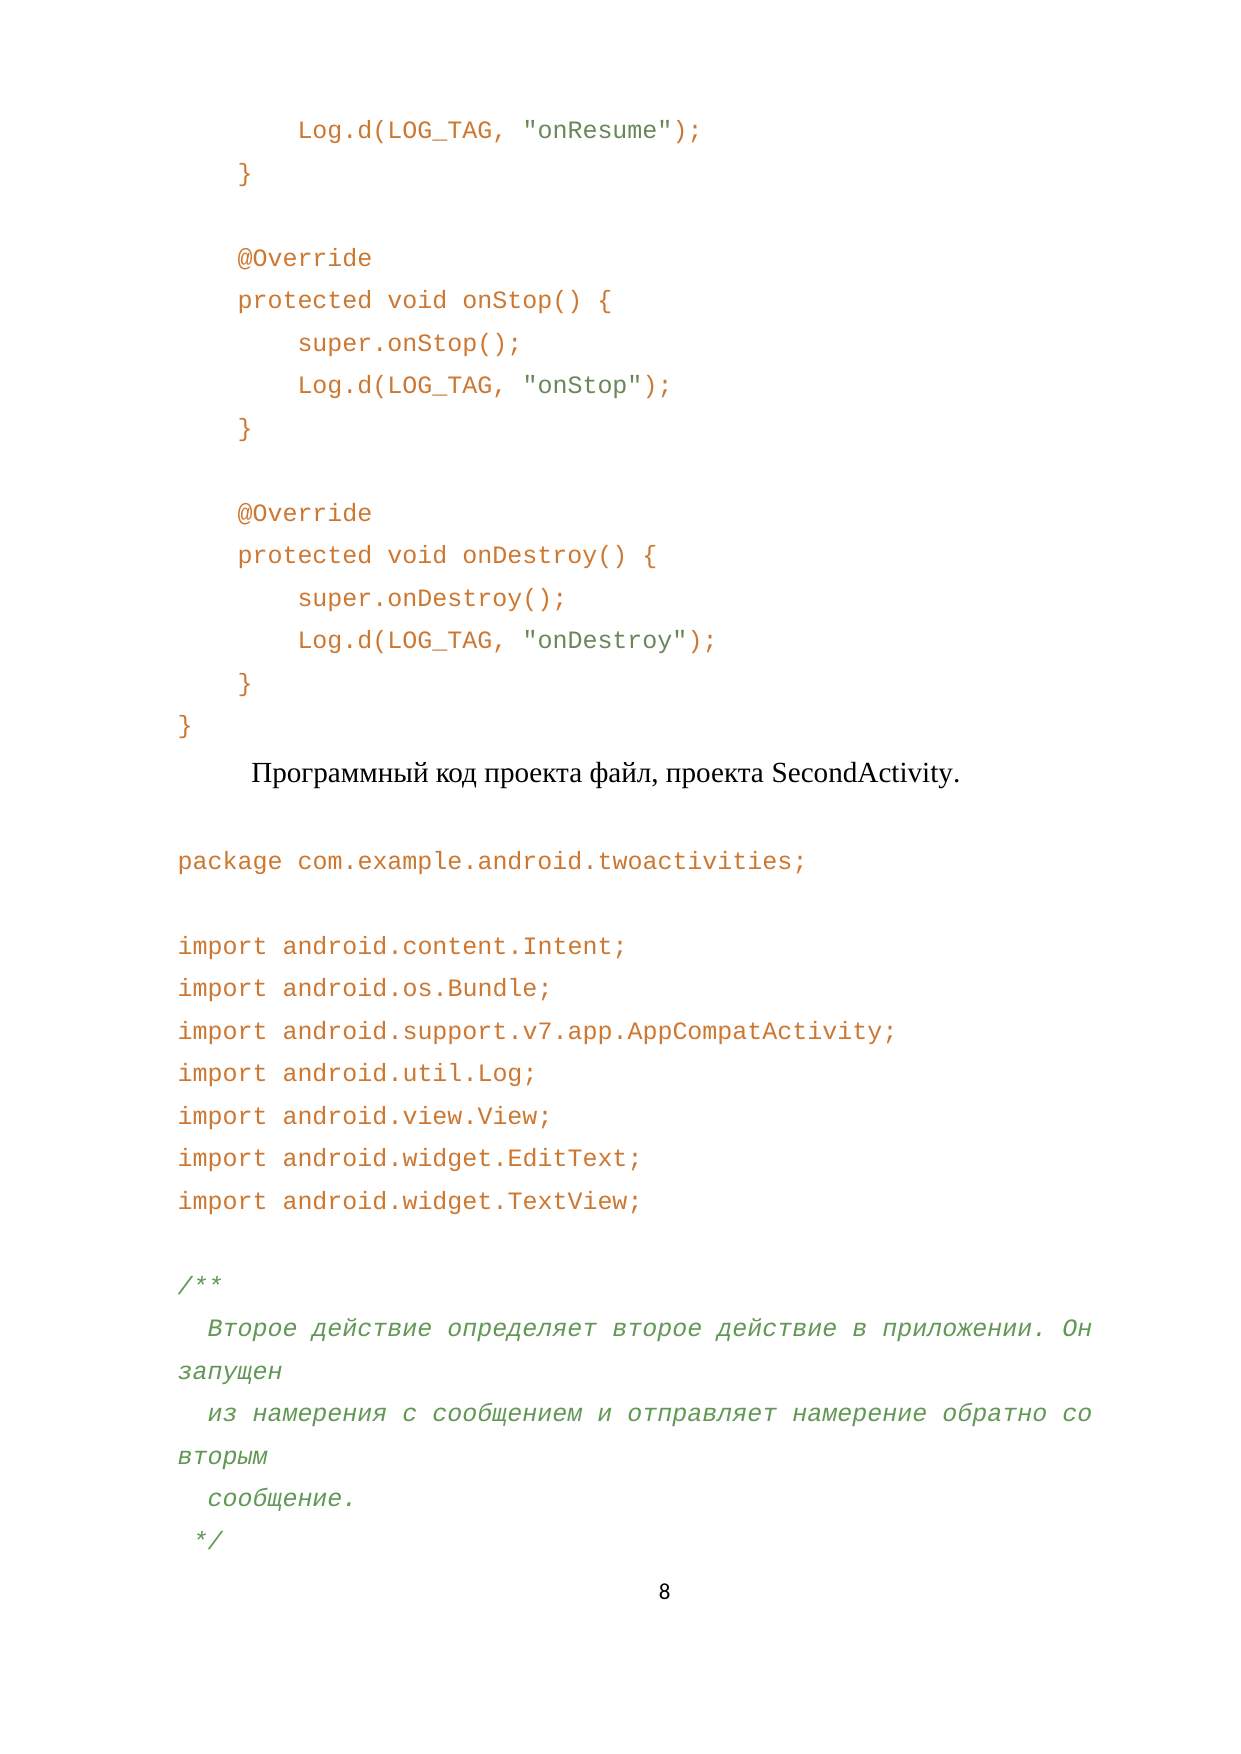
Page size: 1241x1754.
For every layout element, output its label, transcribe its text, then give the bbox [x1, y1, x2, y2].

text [177, 118, 1152, 741]
text Программный код проекта файл, проекта SecondActivity. [177, 756, 1152, 789]
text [177, 806, 1152, 1557]
